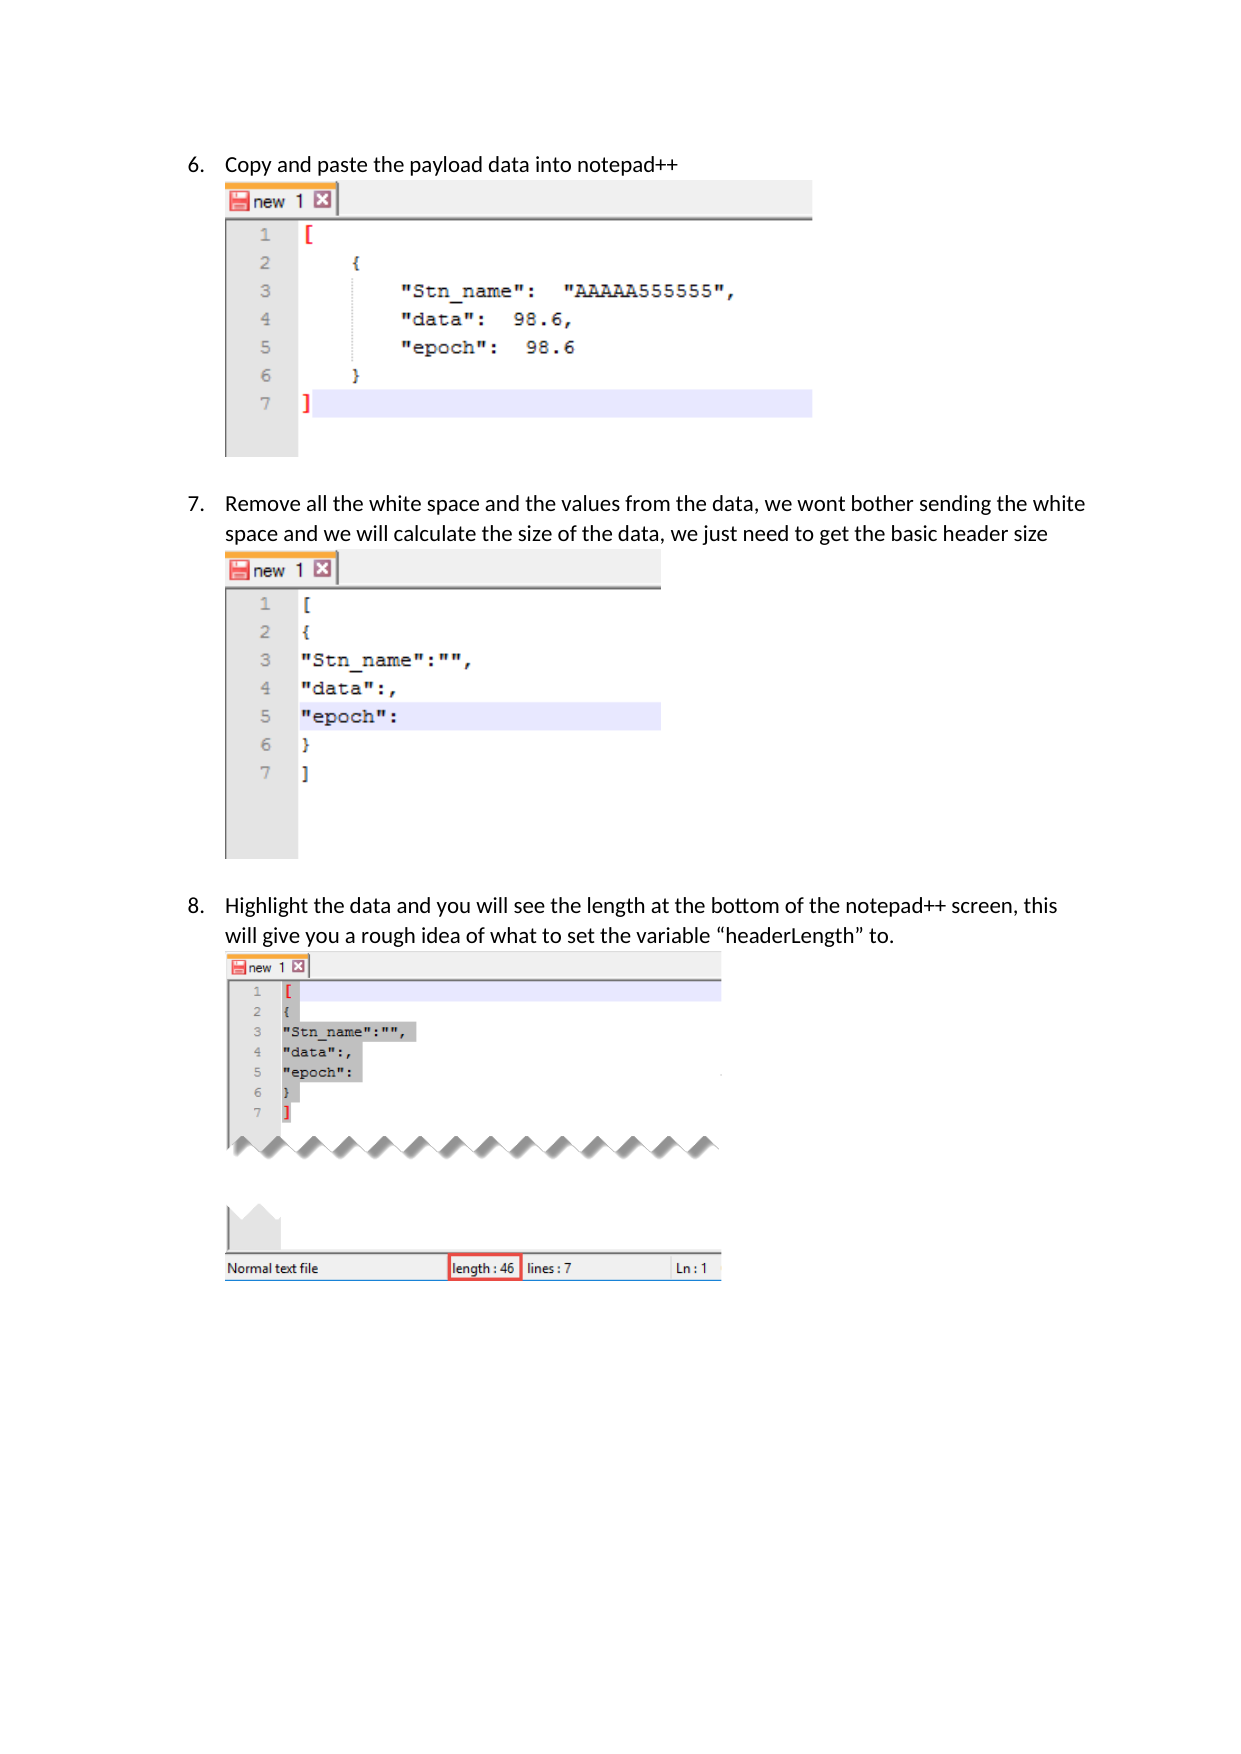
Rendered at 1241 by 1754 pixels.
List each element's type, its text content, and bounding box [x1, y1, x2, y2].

picture [225, 951, 722, 1281]
picture [225, 549, 661, 859]
picture [225, 180, 813, 457]
